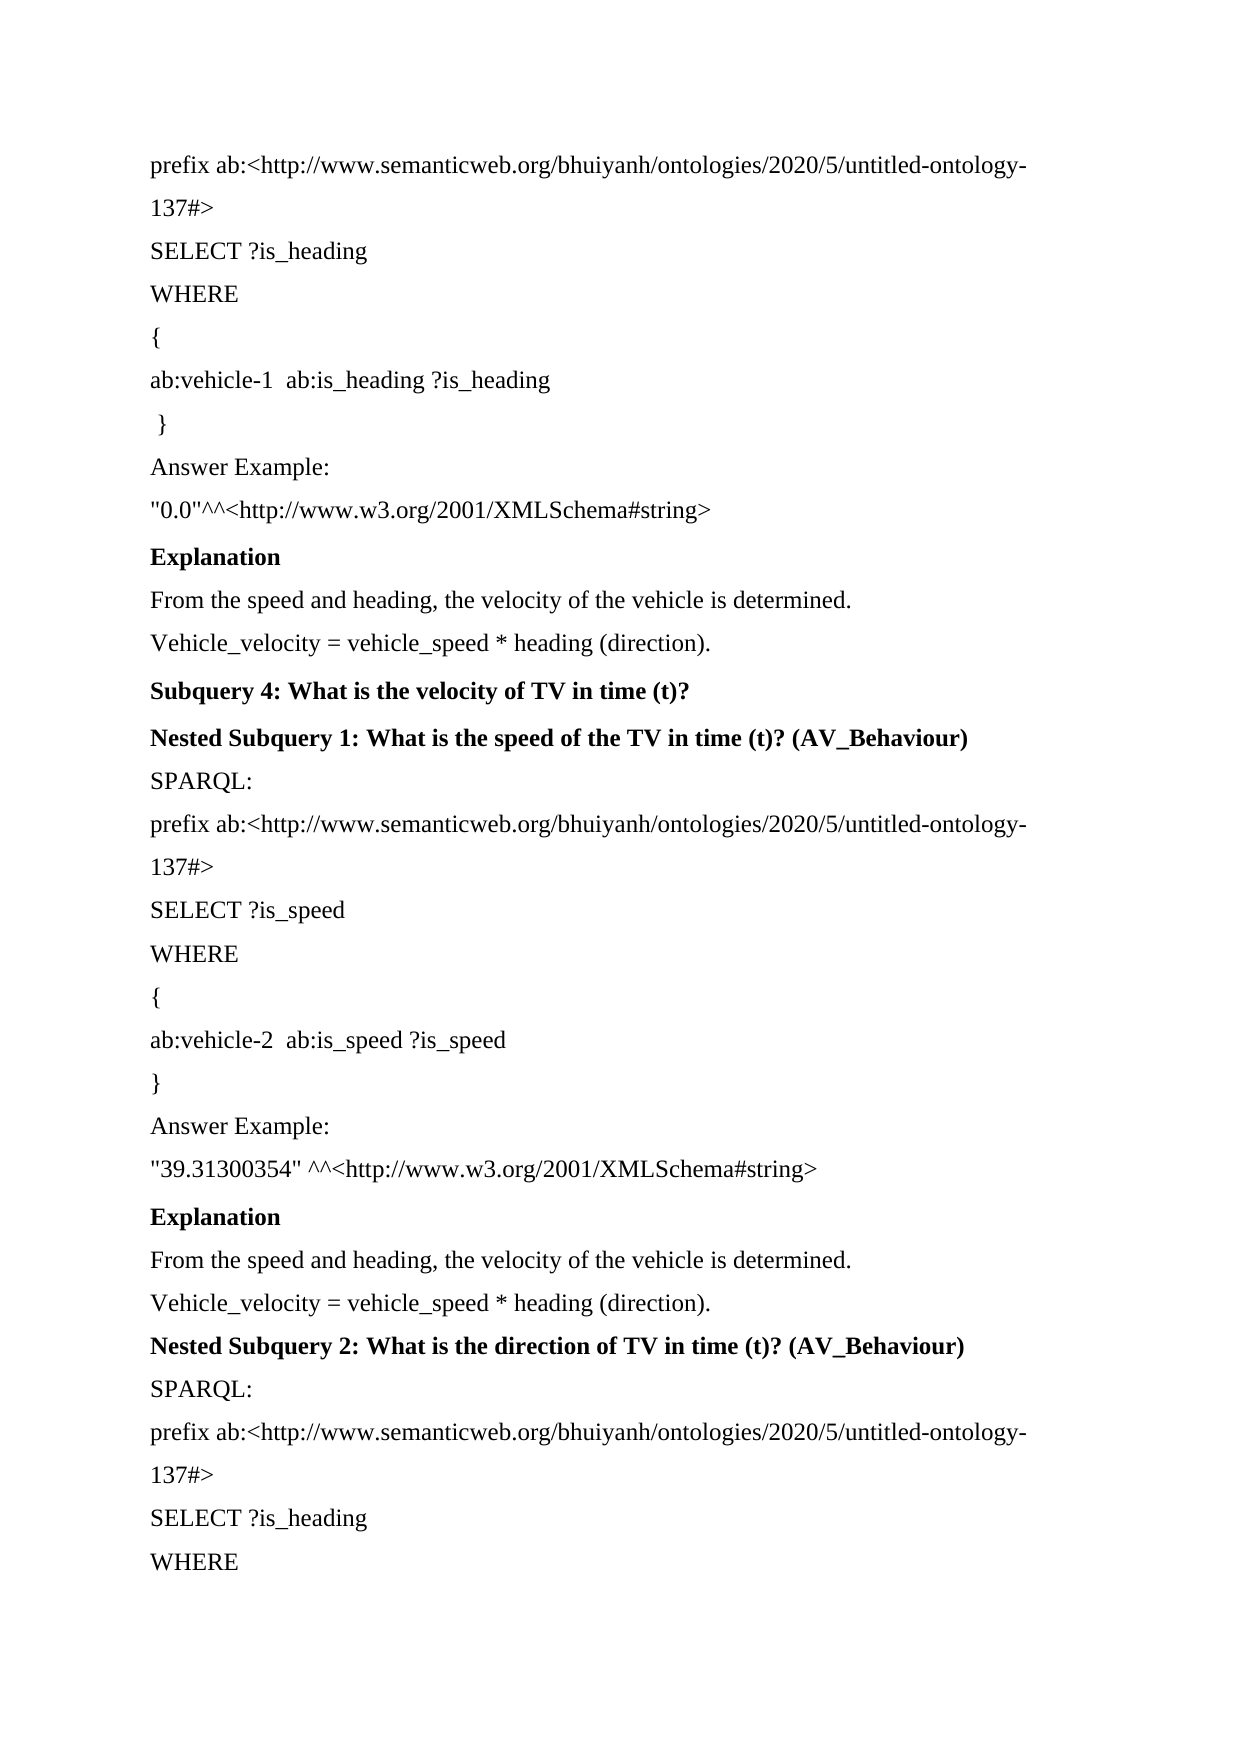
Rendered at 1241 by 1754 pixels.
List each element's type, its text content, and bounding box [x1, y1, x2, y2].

text ab:vehicle-1 ab:is_heading ?is_heading [150, 366, 1090, 394]
text From the speed and heading, the velocity of the vehicle is determined. [150, 585, 1090, 614]
text ab:vehicle-2 ab:is_speed ?is_speed [150, 1025, 1090, 1054]
subtitle Explanation [150, 1202, 1090, 1230]
text } [150, 409, 1090, 437]
text prefix ab:<http://www.semanticweb.org/bhuiyanh/ontologies/2020/5/untitled-ontology-137#> [150, 809, 1090, 881]
text Vehicle_velocity = vehicle_speed * heading (direction). [150, 628, 1090, 657]
subtitle Explanation [150, 542, 1090, 571]
text Answer Example: [150, 452, 1090, 481]
text Nested Subquery 2: What is the direction of TV in time (t)? (AV_Behaviour) [150, 1331, 1090, 1360]
text prefix ab:<http://www.semanticweb.org/bhuiyanh/ontologies/2020/5/untitled-ontology-137#> [150, 1417, 1090, 1489]
text WHERE [150, 279, 1090, 308]
text From the speed and heading, the velocity of the vehicle is determined. [150, 1245, 1090, 1273]
text prefix ab:<http://www.semanticweb.org/bhuiyanh/ontologies/2020/5/untitled-ontology-137#> [150, 150, 1090, 222]
subtitle Nested Subquery 1: What is the speed of the TV in time (t)? (AV_Behaviour) [150, 723, 1090, 752]
text { [150, 982, 1090, 1011]
text "0.0"^^<http://www.w3.org/2001/XMLSchema#string> [150, 495, 1090, 524]
text } [150, 1068, 1090, 1097]
text SPARQL: [150, 1374, 1090, 1403]
text SPARQL: [150, 766, 1090, 795]
text WHERE [150, 1547, 1090, 1575]
text SELECT ?is_heading [150, 236, 1090, 265]
text Answer Example: [150, 1111, 1090, 1140]
text Vehicle_velocity = vehicle_speed * heading (direction). [150, 1288, 1090, 1317]
text SELECT ?is_heading [150, 1503, 1090, 1532]
text WHERE [150, 939, 1090, 967]
subtitle Subquery 4: What is the velocity of TV in time (t)? [150, 676, 1090, 704]
text { [150, 322, 1090, 351]
text SELECT ?is_speed [150, 896, 1090, 924]
text "39.31300354" ^^<http://www.w3.org/2001/XMLSchema#string> [150, 1154, 1090, 1183]
